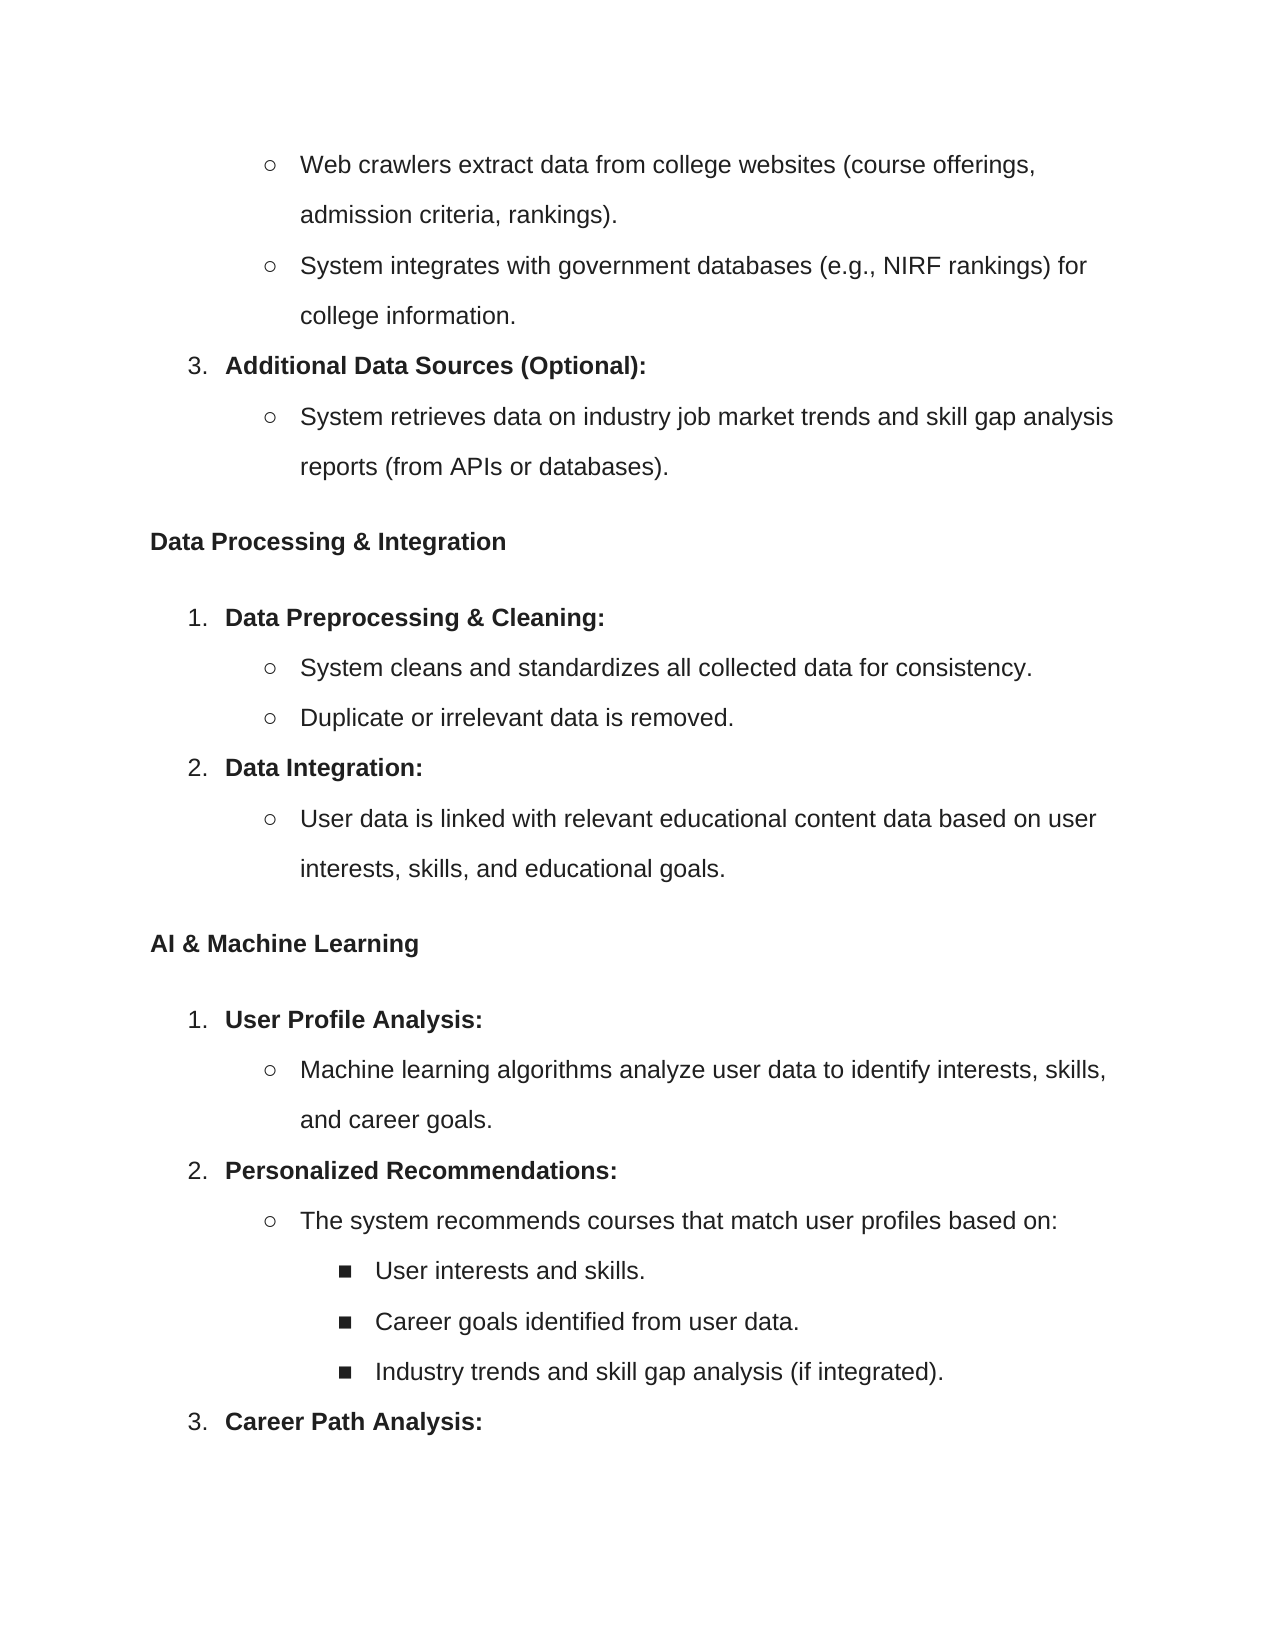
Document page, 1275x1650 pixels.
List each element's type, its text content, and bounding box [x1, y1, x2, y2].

list System integrates with government databases (e.g., NIRF rankings) for college information. [262, 251, 1125, 330]
list The system recommends courses that match user profiles based on: [262, 1206, 1125, 1235]
list User data is linked with relevant educational content data based on user interests, skills, and educational goals. [262, 804, 1125, 883]
list Personalized Recommendations: [187, 1156, 1125, 1184]
list Machine learning algorithms analyze user data to identify interests, skills, and career goals. [262, 1055, 1125, 1134]
list Duplicate or irrelevant data is removed. [262, 703, 1125, 732]
list Data Preprocessing & Cleaning: [187, 602, 1125, 631]
text Data Processing & Integration [150, 527, 1125, 556]
list Career goals identified from user data. [337, 1307, 1125, 1335]
text AI & Machine Learning [150, 929, 1125, 958]
list System retrieves data on industry job market trends and skill gap analysis reports (from APIs or databases). [262, 402, 1125, 481]
list Additional Data Sources (Optional): [187, 351, 1125, 380]
list System cleans and standardizes all collected data for consistency. [262, 653, 1125, 682]
list User Profile Analysis: [187, 1005, 1125, 1033]
list Web crawlers extract data from college websites (course offerings, admission criteria, rankings). [262, 150, 1125, 229]
list User interests and skills. [337, 1256, 1125, 1285]
list Data Integration: [187, 753, 1125, 782]
list Industry trends and skill gap analysis (if integrated). [337, 1357, 1125, 1386]
list Career Path Analysis: [187, 1407, 1125, 1436]
